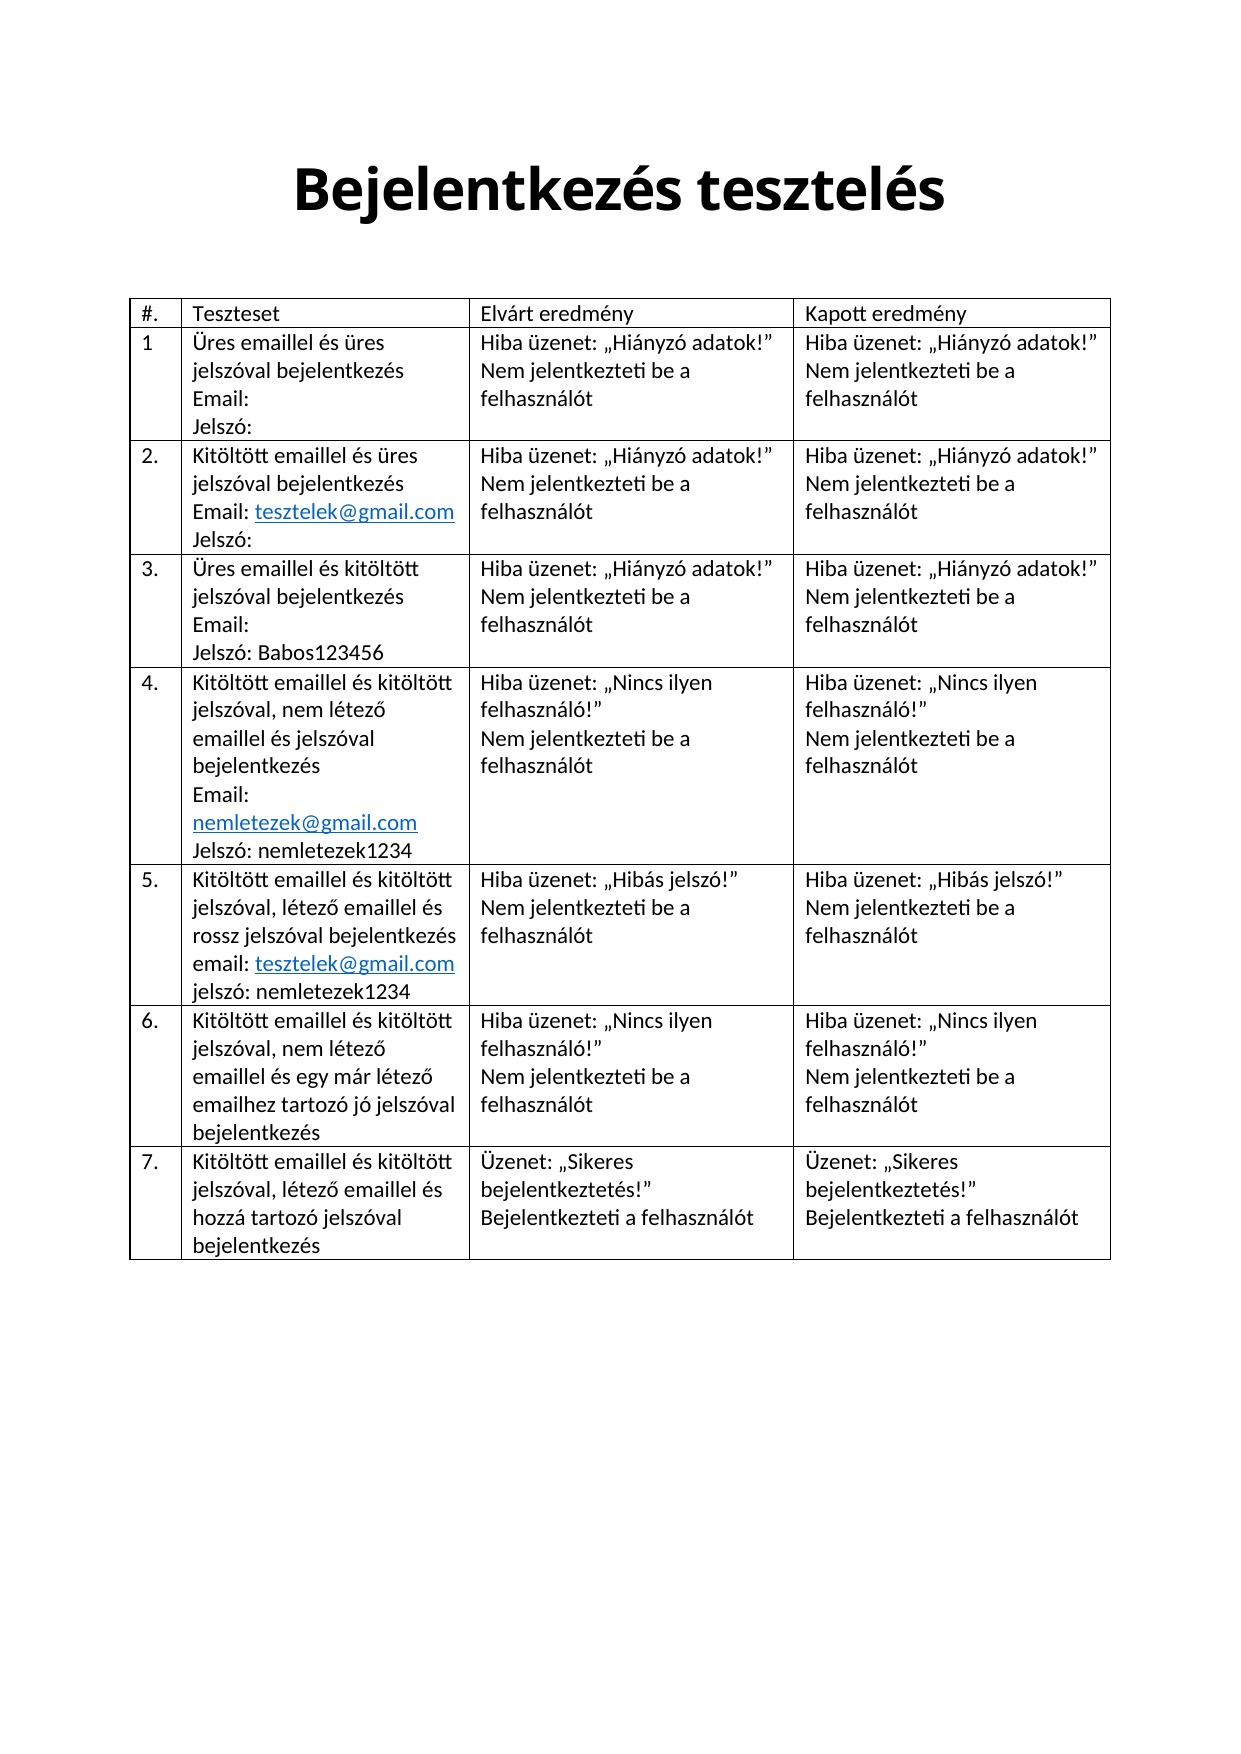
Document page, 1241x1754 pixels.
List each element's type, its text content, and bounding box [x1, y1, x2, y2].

table_cell Hiba üzenet: „Nincs ilyen felhasználó!” Nem jelentkezteti be a felhasználót [794, 1006, 1110, 1146]
table_cell 5. [131, 865, 181, 1005]
table_cell Hiba üzenet: „Hiányzó adatok!” Nem jelentkezteti be a felhasználót [794, 555, 1110, 667]
table_cell Hiba üzenet: „Nincs ilyen felhasználó!” Nem jelentkezteti be a felhasználót [470, 1006, 793, 1146]
table_cell Hiba üzenet: „Hibás jelszó!” Nem jelentkezteti be a felhasználót [794, 865, 1110, 1005]
title Bejelentkezés tesztelés [148, 148, 1093, 227]
table_cell 7. [131, 1147, 181, 1259]
table_cell Üzenet: „Sikeres bejelentkeztetés!” Bejelentkezteti a felhasználót [794, 1147, 1110, 1259]
table_cell Kitöltött emaillel és kitöltött jelszóval, nem létező emaillel és egy már létező emailhez tartozó jó jelszóval bejelentkezés [182, 1006, 469, 1146]
table_cell Hiba üzenet: „Hiányzó adatok!” Nem jelentkezteti be a felhasználót [794, 328, 1110, 440]
table_cell 2. [131, 441, 181, 553]
table_cell Hiba üzenet: „Hiányzó adatok!” Nem jelentkezteti be a felhasználót [470, 328, 793, 440]
table_cell 1 [131, 328, 181, 440]
table_cell Üzenet: „Sikeres bejelentkeztetés!” Bejelentkezteti a felhasználót [470, 1147, 793, 1259]
table_cell 3. [131, 555, 181, 667]
table_header Teszteset [182, 299, 469, 327]
table_cell Hiba üzenet: „Hibás jelszó!” Nem jelentkezteti be a felhasználót [470, 865, 793, 1005]
table_cell Hiba üzenet: „Hiányzó adatok!” Nem jelentkezteti be a felhasználót [794, 441, 1110, 553]
table_cell Üres emaillel és üres jelszóval bejelentkezés Email: Jelszó: [182, 328, 469, 440]
table_cell 6. [131, 1006, 181, 1146]
table_header Elvárt eredmény [470, 299, 793, 327]
table_header Kapott eredmény [794, 299, 1110, 327]
table_cell Kitöltött emaillel és kitöltött jelszóval, létező emaillel és rossz jelszóval bejelentkezés email: tesztelek@gmail.com jelszó: nemletezek1234 [182, 865, 469, 1005]
table_cell 4. [131, 668, 181, 864]
table_cell Kitöltött emaillel és kitöltött jelszóval, nem létező emaillel és jelszóval bejelentkezés Email: nemletezek@gmail.com Jelszó: nemletezek1234 [182, 668, 469, 864]
table_cell Kitöltött emaillel és üres jelszóval bejelentkezés Email: tesztelek@gmail.com Jelszó: [182, 441, 469, 553]
table_cell Hiba üzenet: „Hiányzó adatok!” Nem jelentkezteti be a felhasználót [470, 555, 793, 667]
table_cell Üres emaillel és kitöltött jelszóval bejelentkezés Email: Jelszó: Babos123456 [182, 555, 469, 667]
table_cell Hiba üzenet: „Hiányzó adatok!” Nem jelentkezteti be a felhasználót [470, 441, 793, 553]
table_cell Hiba üzenet: „Nincs ilyen felhasználó!” Nem jelentkezteti be a felhasználót [470, 668, 793, 864]
table_header #. [131, 299, 181, 327]
table_cell Kitöltött emaillel és kitöltött jelszóval, létező emaillel és hozzá tartozó jelszóval bejelentkezés [182, 1147, 469, 1259]
table_cell Hiba üzenet: „Nincs ilyen felhasználó!” Nem jelentkezteti be a felhasználót [794, 668, 1110, 864]
